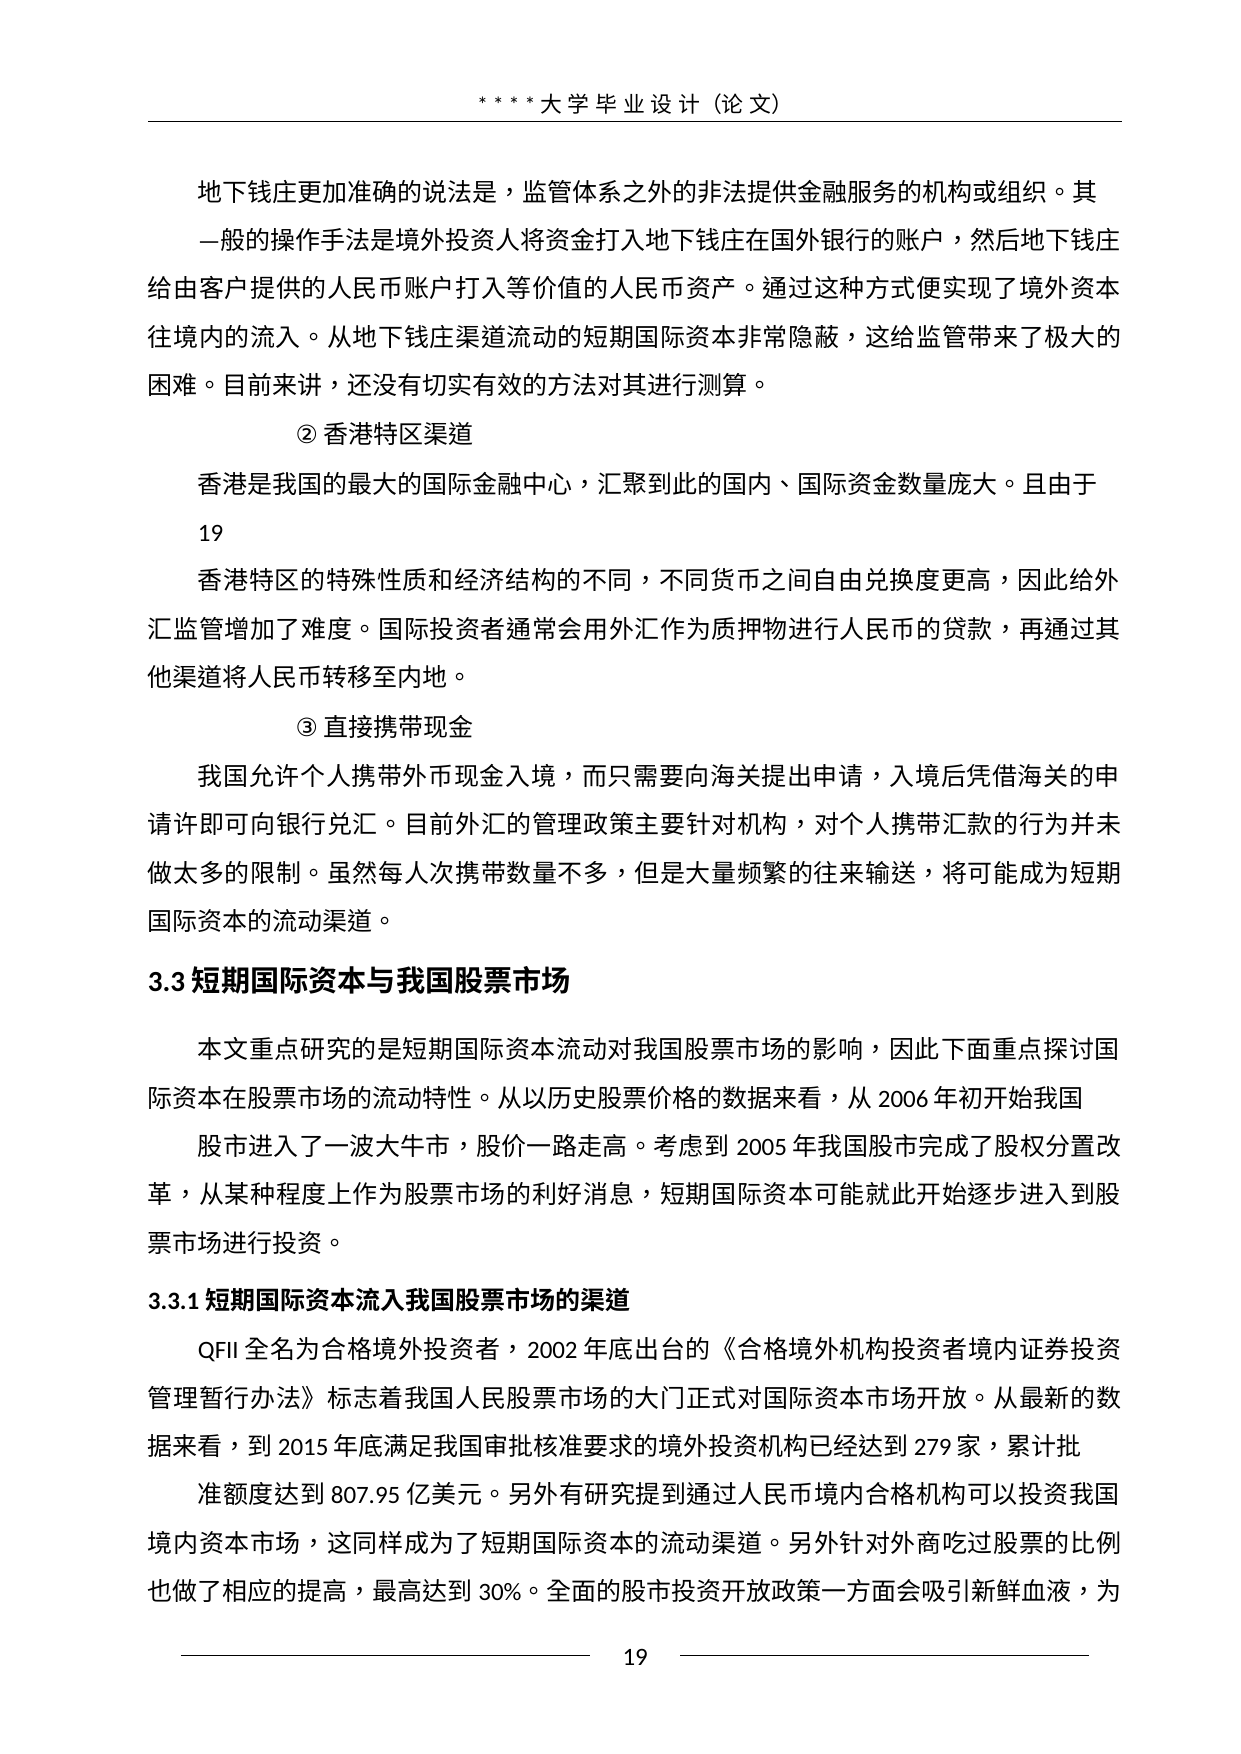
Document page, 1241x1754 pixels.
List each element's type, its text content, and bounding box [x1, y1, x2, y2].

text 股市进入了一波大牛市，股价一路走高。考虑到2005年我国股市完成了股权分置改革，从某种程度上作为股票市场的利好消息，短期国际资本可能就此开始逐步进入到股票市场进行投资。 [148, 1113, 1122, 1258]
text 19 [148, 499, 1122, 548]
text 香港特区的特殊性质和经济结构的不同，不同货币之间自由兑换度更高，因此给外汇监管增加了难度。国际投资者通常会用外汇作为质押物进行人民币的贷款，再通过其他渠道将人民币转移至内地。 [148, 548, 1122, 693]
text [148, 1462, 1122, 1607]
subtitle 3.3.1 短期国际资本流入我国股票市场的渠道 [148, 1282, 1122, 1317]
subtitle 3.3 短期国际资本与我国股票市场 [148, 961, 1122, 1000]
text 香港是我国的最大的国际金融中心，汇聚到此的国内、国际资金数量庞大。且由于 [148, 451, 1122, 499]
text ③直接携带现金 [245, 695, 1122, 743]
text 地下钱庄更加准确的说法是，监管体系之外的非法提供金融服务的机构或组织。其 [148, 159, 1122, 207]
text —般的操作手法是境外投资人将资金打入地下钱庄在国外银行的账户，然后地下钱庄给由客户提供的人民币账户打入等价值的人民币资产。通过这种方式便实现了境外资本往境内的流入。从地下钱庄渠道流动的短期国际资本非常隐蔽，这给监管带来了极大的困难。目前来讲，还没有切实有效的方法对其进行测算。 [148, 207, 1122, 401]
text 本文重点研究的是短期国际资本流动对我国股票市场的影响，因此下面重点探讨国际资本在股票市场的流动特性。从以历史股票价格的数据来看，从2006年初开始我国 [148, 1017, 1122, 1113]
text 我国允许个人携带外币现金入境，而只需要向海关提出申请，入境后凭借海关的申请许即可向银行兑汇。目前外汇的管理政策主要针对机构，对个人携带汇款的行为并未做太多的限制。虽然每人次携带数量不多，但是大量频繁的往来输送，将可能成为短期国际资本的流动渠道。 [148, 743, 1122, 937]
text ②香港特区渠道 [245, 403, 1122, 451]
text QFII全名为合格境外投资者，2002年底出台的《合格境外机构投资者境内证券投资管理暂行办法》标志着我国人民股票市场的大门正式对国际资本市场开放。从最新的数据来看，到2015年底满足我国审批核准要求的境外投资机构已经达到279家，累计批 [148, 1317, 1122, 1462]
